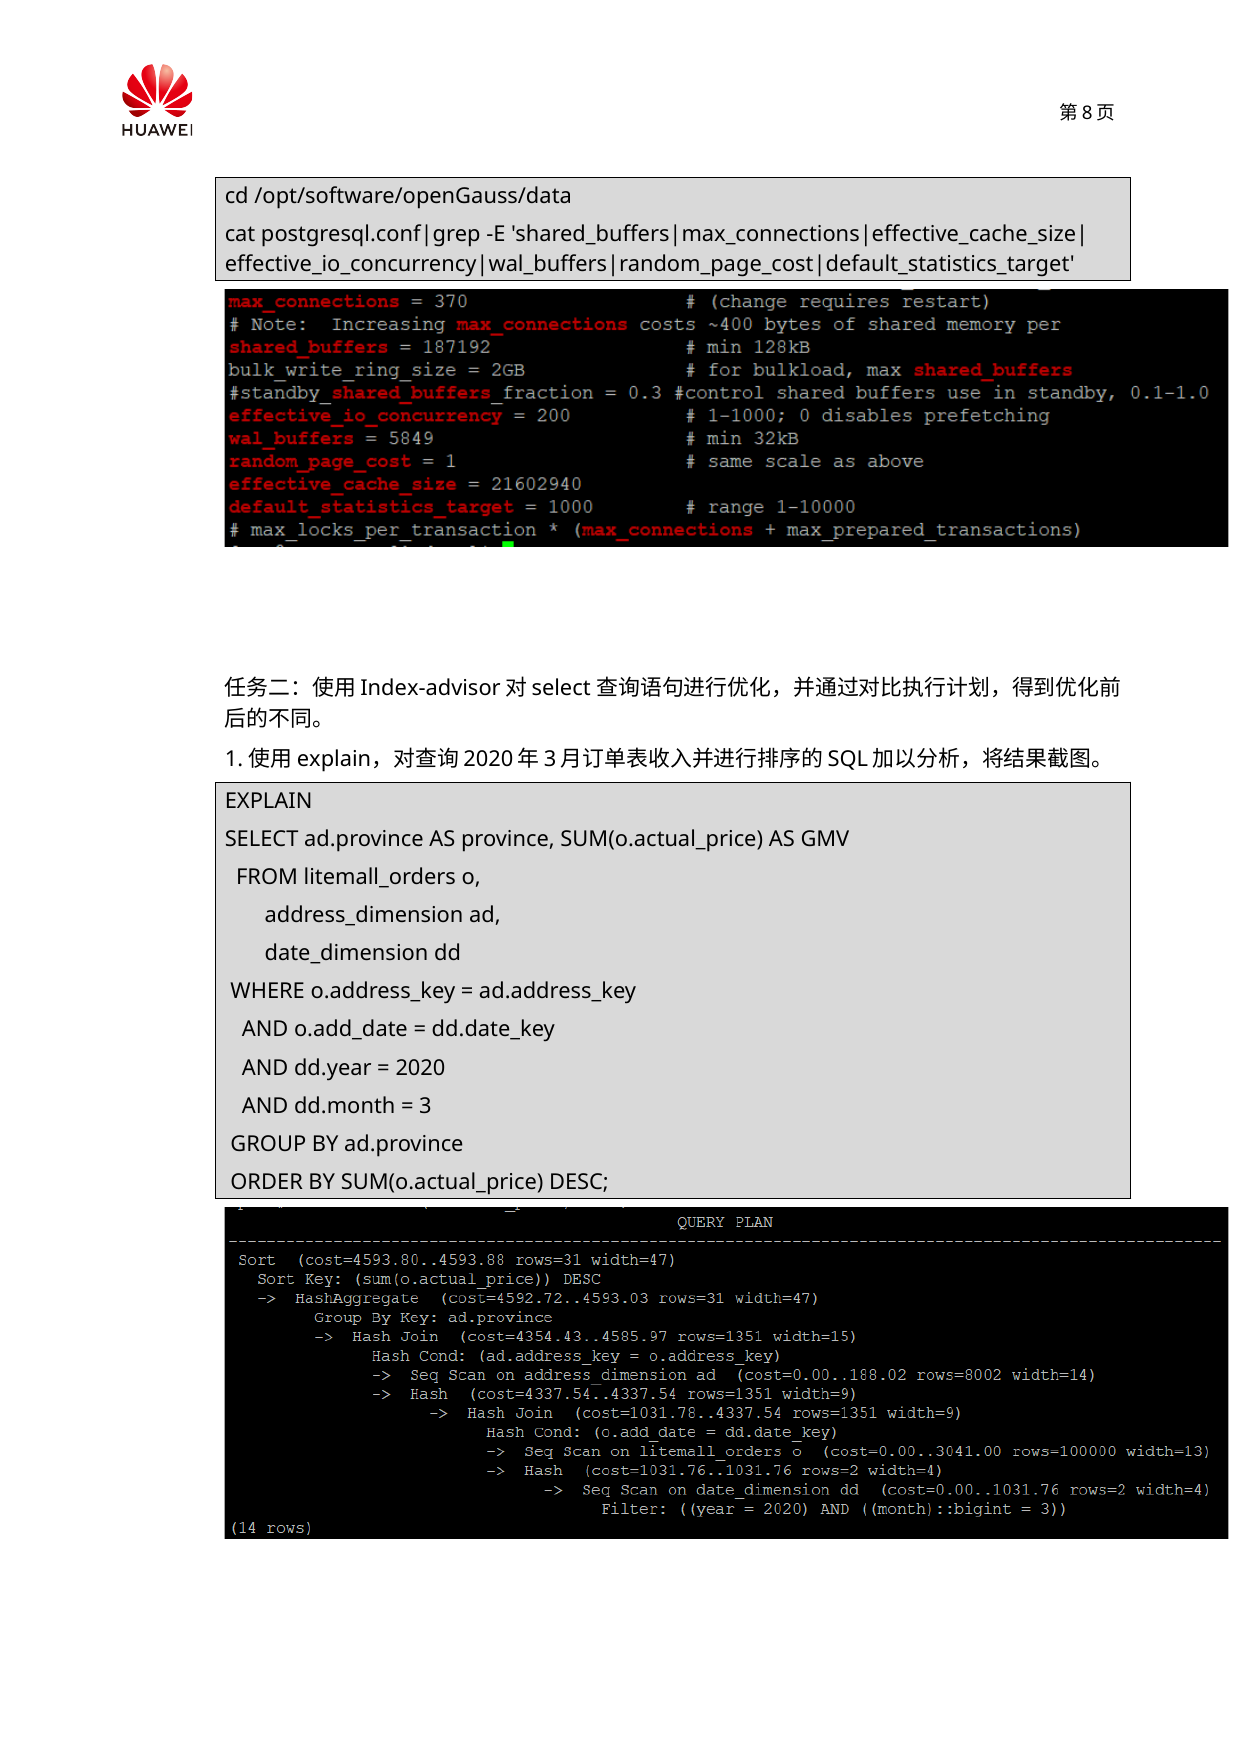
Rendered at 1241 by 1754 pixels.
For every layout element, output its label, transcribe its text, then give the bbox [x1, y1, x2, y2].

text AND dd.year = 2020 [216, 1048, 1130, 1081]
text AND dd.month = 3 [216, 1087, 1130, 1119]
text cd /opt/software/openGauss/data [216, 178, 1130, 210]
text FROM litemall_orders o, [216, 858, 1130, 891]
picture [122, 64, 193, 136]
text cat postgresql.conf|grep -E 'shared_buffers|max_connections|effective_cache_size|effective_io_concurrency|wal_buffers|random_page_cost|default_statistics_target' [216, 215, 1130, 280]
picture [224, 289, 1229, 547]
text SELECT ad.province AS province, SUM(o.actual_price) AS GMV [216, 820, 1130, 853]
text GROUP BY ad.province [216, 1125, 1130, 1158]
text ORDER BY SUM(o.actual_price) DESC; [216, 1163, 1130, 1198]
text 1. 使用explain，对查询2020年3月订单表收入并进行排序的SQL加以分析，将结果截图。 [224, 741, 1122, 773]
text AND o.add_date = dd.date_key [216, 1010, 1130, 1043]
text 任务二：使用Index-advisor对select 查询语句进行优化，并通过对比执行计划，得到优化前后的不同。 [224, 670, 1122, 733]
text date_dimension dd [216, 934, 1130, 967]
text EXPLAIN [216, 783, 1130, 814]
text WHERE o.address_key = ad.address_key [216, 972, 1130, 1005]
text address_dimension ad, [216, 896, 1130, 929]
picture [224, 1207, 1229, 1539]
